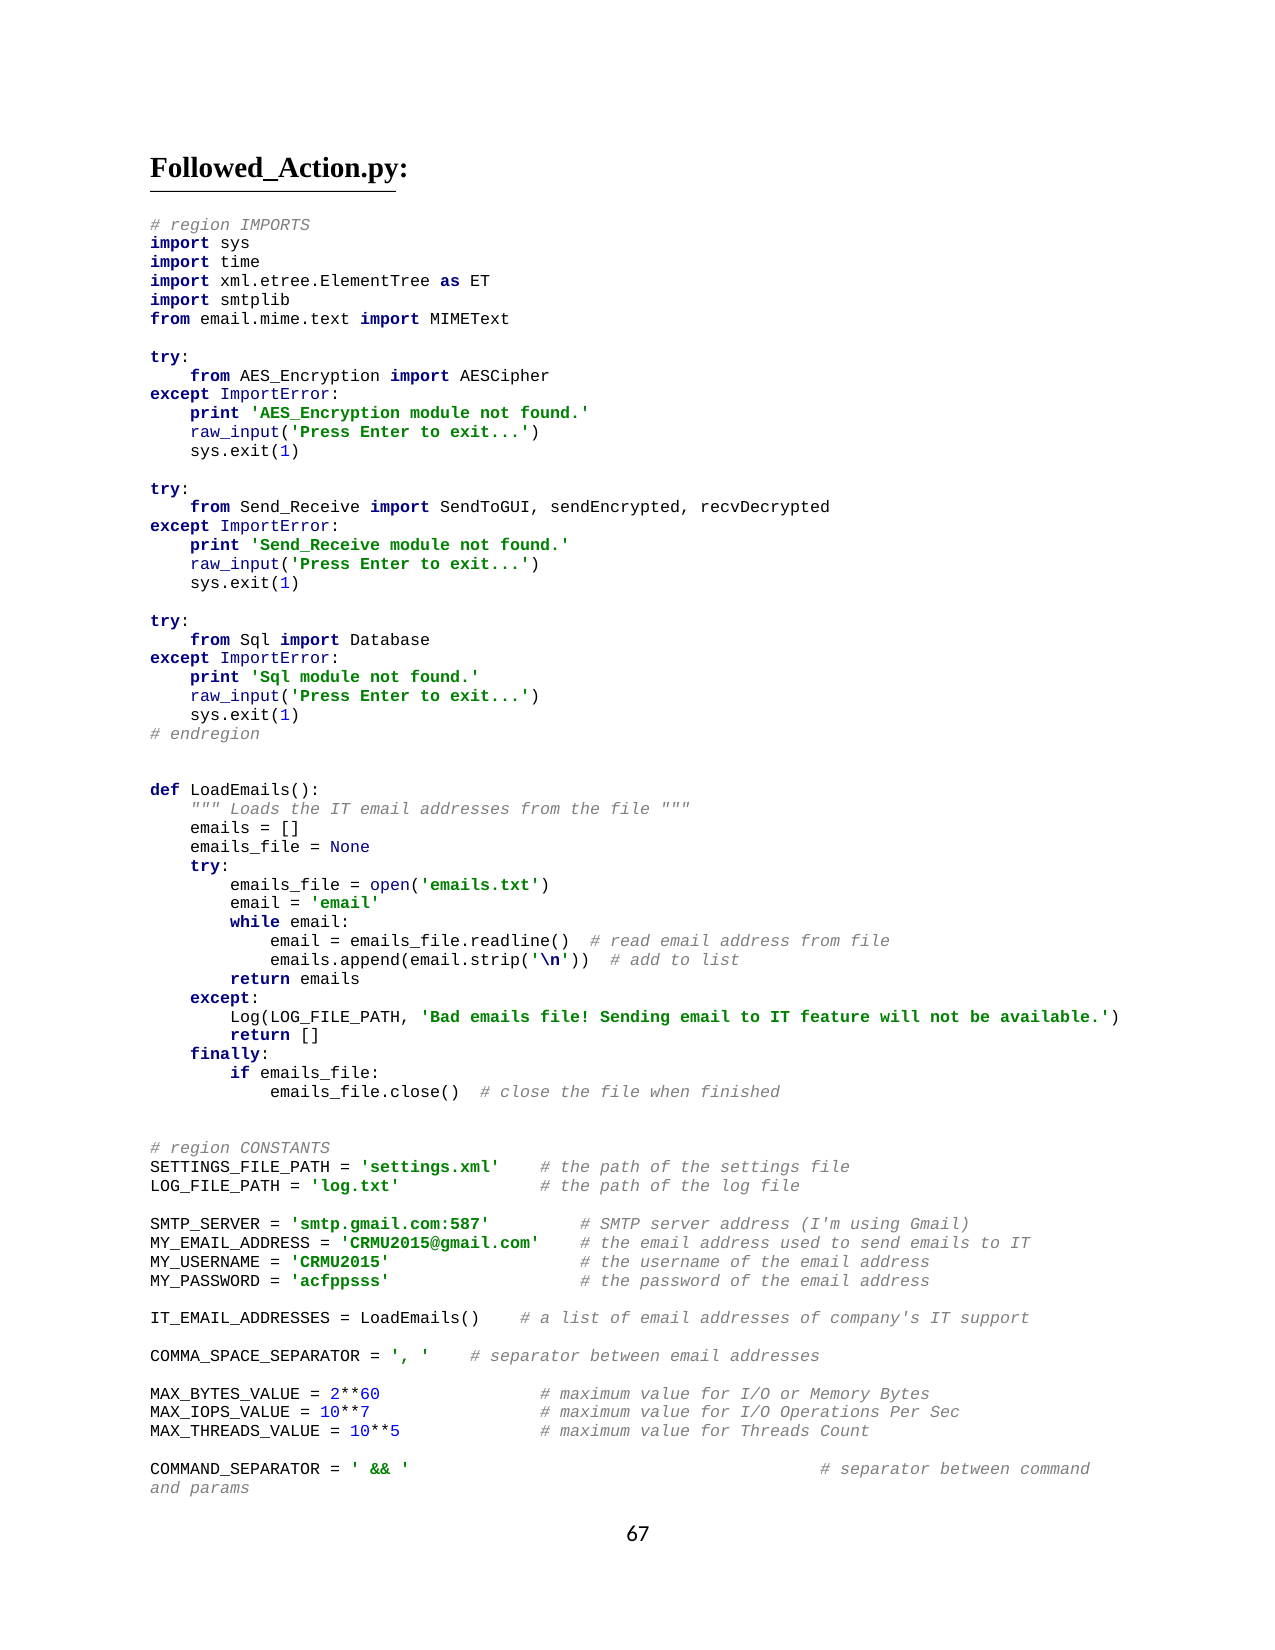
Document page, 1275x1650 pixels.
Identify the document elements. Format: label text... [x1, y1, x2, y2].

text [150, 216, 1125, 1498]
list Followed_Action.py: [150, 150, 1125, 183]
